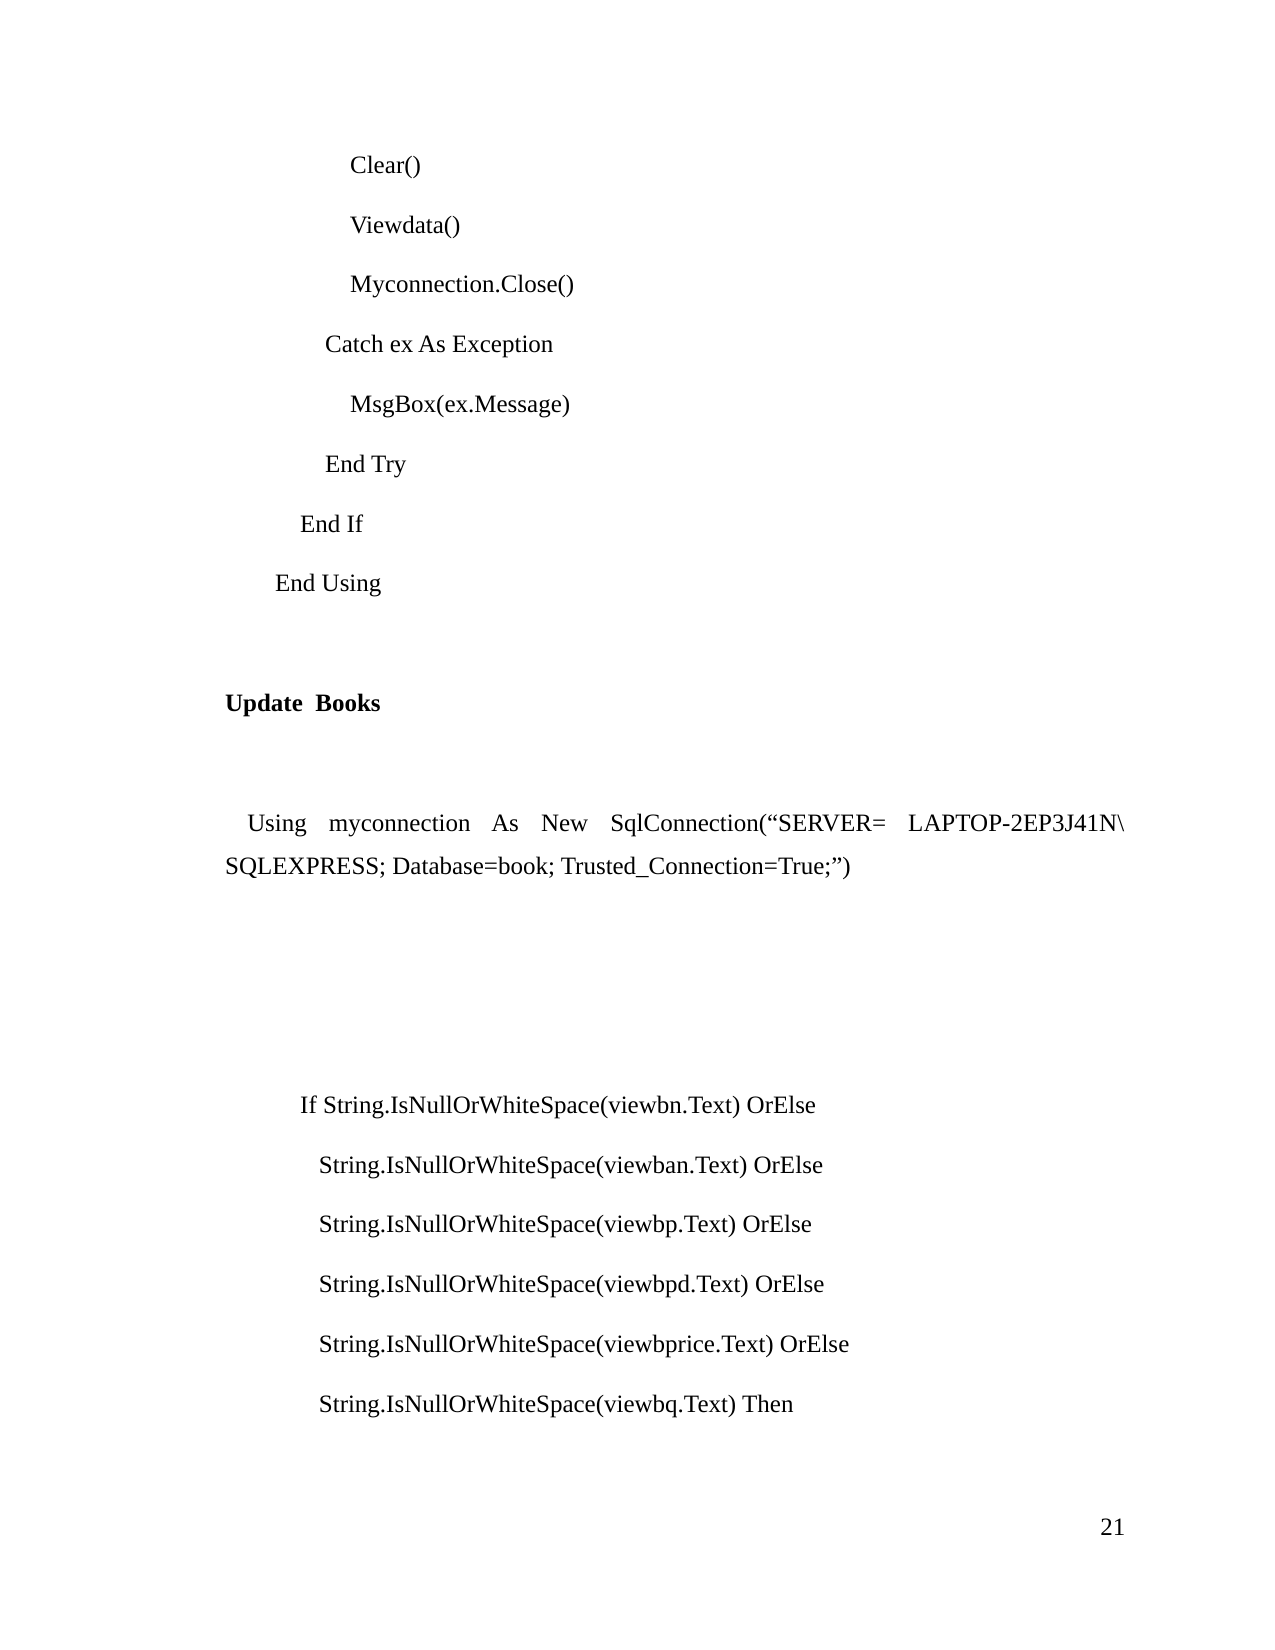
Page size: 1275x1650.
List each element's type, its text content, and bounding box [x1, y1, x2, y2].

text Clear() [225, 150, 1125, 179]
text End If [225, 509, 1125, 537]
text MsgBox(ex.Message) [225, 389, 1125, 418]
text String.IsNullOrWhiteSpace(viewbprice.Text) OrElse [225, 1329, 1125, 1358]
text End Try [225, 449, 1125, 478]
text String.IsNullOrWhiteSpace(viewbp.Text) OrElse [225, 1209, 1125, 1238]
text End Using [225, 568, 1125, 597]
text Viewdata() [225, 210, 1125, 238]
text String.IsNullOrWhiteSpace(viewbq.Text) Then [225, 1389, 1125, 1418]
text Catch ex As Exception [225, 329, 1125, 358]
text If String.IsNullOrWhiteSpace(viewbn.Text) OrElse [225, 1090, 1125, 1119]
text String.IsNullOrWhiteSpace(viewban.Text) OrElse [225, 1150, 1125, 1178]
text String.IsNullOrWhiteSpace(viewbpd.Text) OrElse [225, 1269, 1125, 1298]
text Myconnection.Close() [225, 269, 1125, 298]
text Using myconnection As New SqlConnection(“SERVER= LAPTOP-2EP3J41N\SQLEXPRESS; Database=book; Trusted_Connection=True;”) [225, 808, 1125, 879]
text Update Books [225, 688, 1125, 717]
